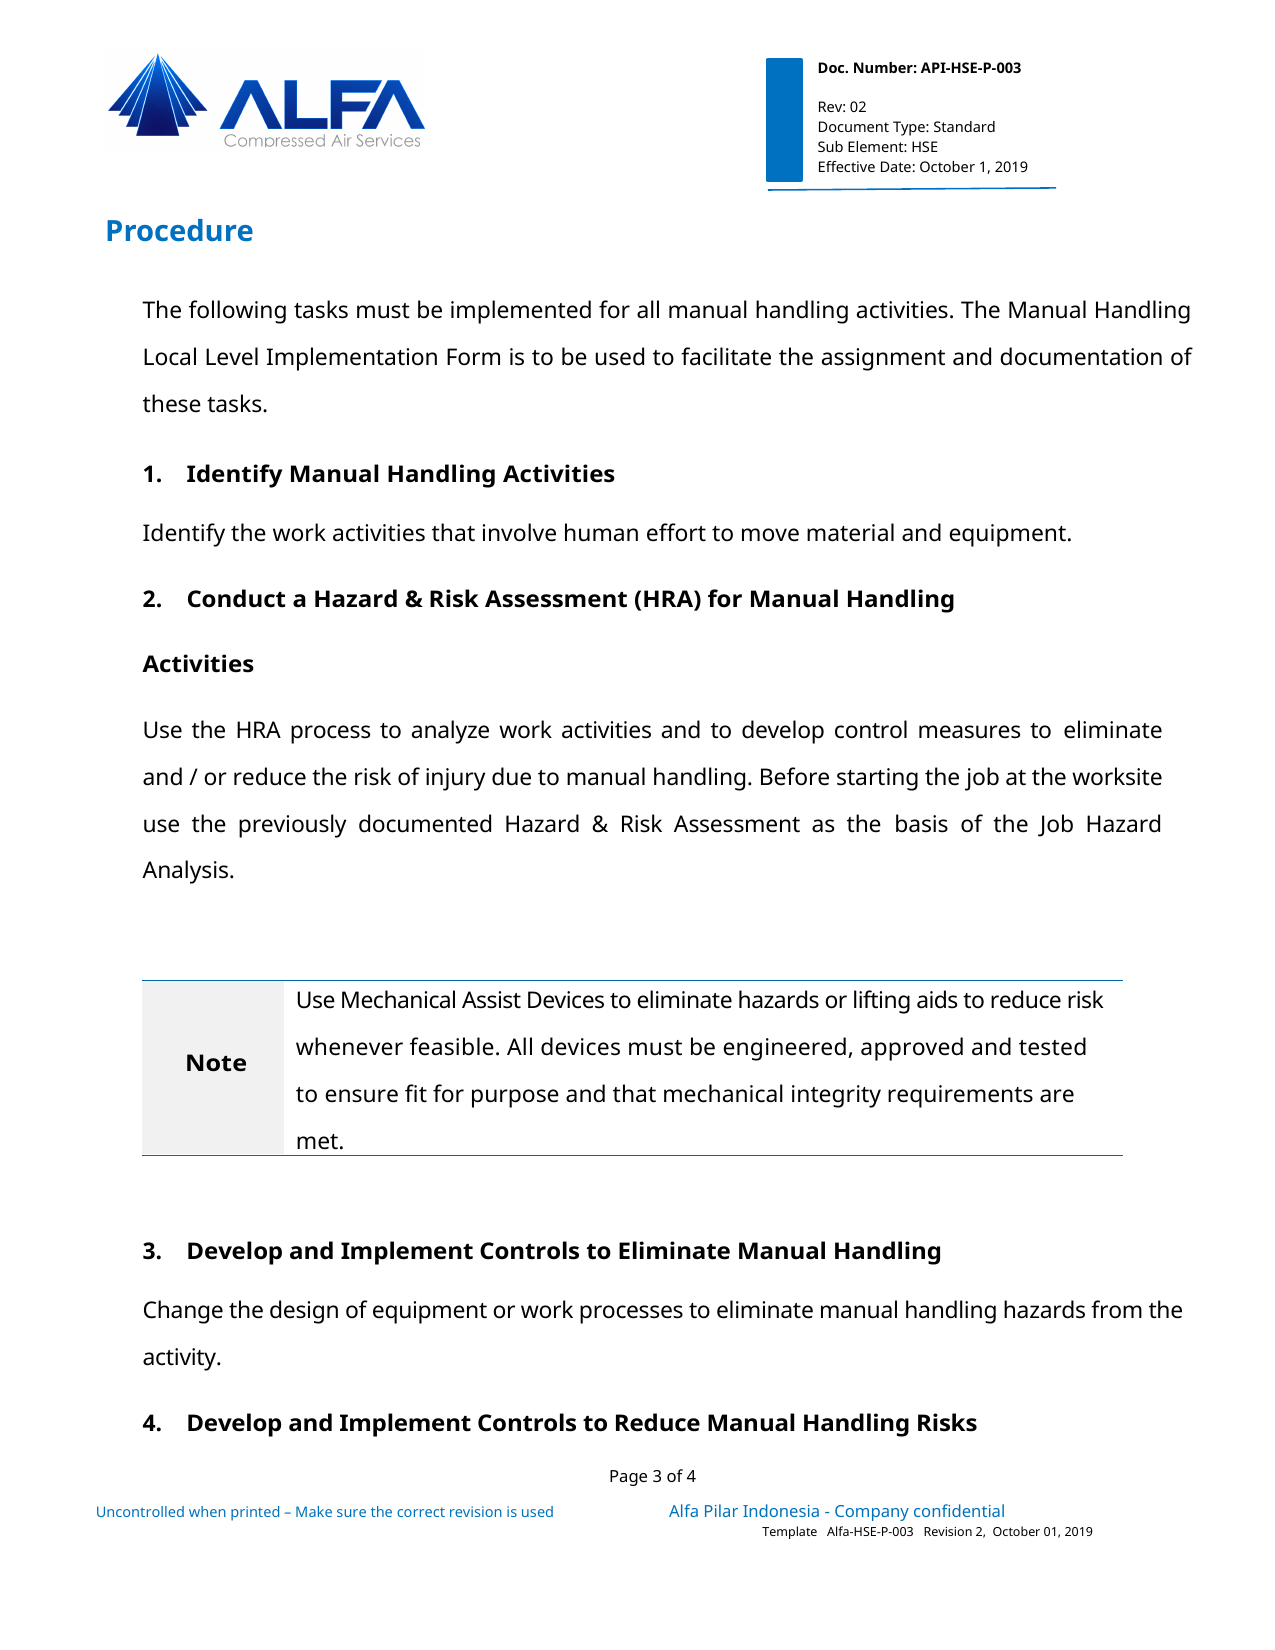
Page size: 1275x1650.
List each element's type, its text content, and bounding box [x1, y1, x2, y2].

text Identify the work activities that involve human effort to move material and equipment. [142, 517, 1155, 548]
text Use the HRA process to analyze work activities and to develop control measures to eliminate and / or reduce the risk of injury due to manual handling. Before starting the job at the worksite use the previously documented Hazard & Risk Assessment as the basis of the Job Hazard Analysis. [142, 714, 1162, 886]
list Identify Manual Handling Activities [142, 458, 1200, 489]
table_header Note [142, 981, 284, 1154]
text Change the design of equipment or work processes to eliminate manual handling hazards from the activity. [142, 1294, 1200, 1373]
text The following tasks must be implemented for all manual handling activities. The Manual Handling Local Level Implementation Form is to be used to facilitate the assignment and documentation of these tasks. [142, 294, 1192, 419]
table_cell [142, 1156, 284, 1160]
list Develop and Implement Controls to Eliminate Manual Handling [142, 1235, 1200, 1266]
text Activities [142, 648, 1162, 679]
list Develop and Implement Controls to Reduce Manual Handling Risks [142, 1407, 1200, 1438]
picture [105, 48, 425, 150]
list Conduct a Hazard & Risk Assessment (HRA) for Manual Handling [142, 583, 1162, 614]
subtitle Procedure [105, 210, 1200, 250]
table_cell [284, 1156, 1123, 1160]
table_header Use Mechanical Assist Devices to eliminate hazards or lifting aids to reduce risk whenever feasible. All devices must be engineered, approved and tested to ensure fit for purpose and that mechanical integrity requirements are met. [284, 981, 1123, 1154]
